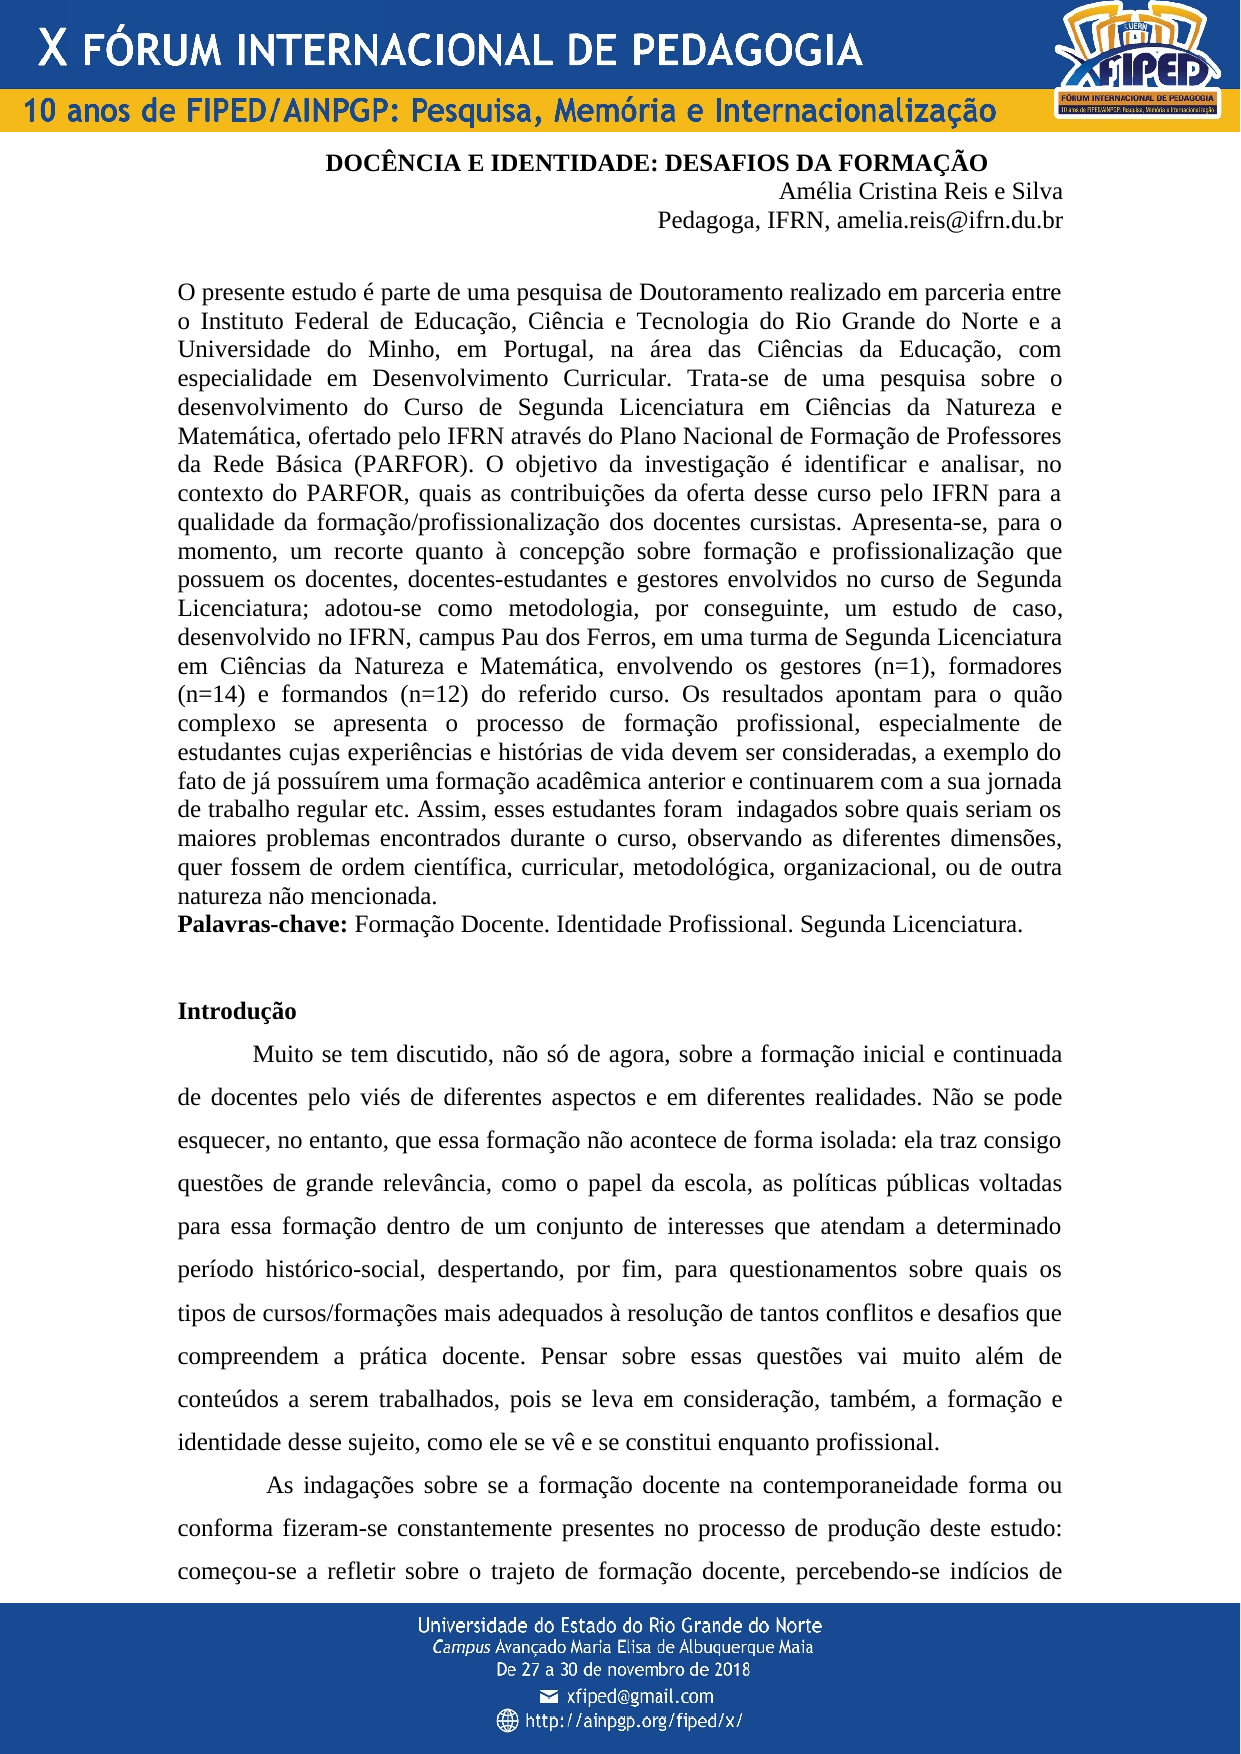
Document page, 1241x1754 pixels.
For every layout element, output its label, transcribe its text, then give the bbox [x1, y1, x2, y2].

text Muito se tem discutido, não só de agora, sobre a formação inicial e continuada de docentes pelo viés de diferentes aspectos e em diferentes realidades. Não se pode esquecer, no entanto, que essa formação não acontece de forma isolada: ela traz consigo questões de grande relevância, como o papel da escola, as políticas públicas voltadas para essa formação dentro de um conjunto de interesses que atendam a determinado período histórico-social, despertando, por fim, para questionamentos sobre quais os tipos de cursos/formações mais adequados à resolução de tantos conflitos e desafios que compreendem a prática docente. Pensar sobre essas questões vai muito além de conteúdos a serem trabalhados, pois se leva em consideração, também, a formação e identidade desse sujeito, como ele se vê e se constitui enquanto profissional. [177, 1039, 1063, 1456]
text Amélia Cristina Reis e Silva [177, 176, 1063, 205]
text Palavras-chave: Formação Docente. Identidade Profissional. Segunda Licenciatura. [177, 909, 1063, 938]
picture [0, 1603, 1241, 1754]
text DOCÊNCIA E IDENTIDADE: DESAFIOS DA FORMAÇÃO [177, 148, 1063, 176]
text Pedagoga, IFRN, amelia.reis@ifrn.du.br [177, 205, 1063, 234]
list O presente estudo é parte de uma pesquisa de Doutoramento realizado em parceria entre o Instituto Federal de Educação, Ciência e Tecnologia do Rio Grande do Norte e a Universidade do Minho, em Portugal, na área das Ciências da Educação, com especialidade em Desenvolvimento Curricular. Trata-se de uma pesquisa sobre o desenvolvimento do Curso de Segunda Licenciatura em Ciências da Natureza e Matemática, ofertado pelo IFRN através do Plano Nacional de Formação de Professores da Rede Básica (PARFOR). O objetivo da investigação é identificar e analisar, no contexto do PARFOR, quais as contribuições da oferta desse curso pelo IFRN para a qualidade da formação/profissionalização dos docentes cursistas. Apresenta-se, para o momento, um recorte quanto à concepção sobre formação e profissionalização que possuem os docentes, docentes-estudantes e gestores envolvidos no curso de Segunda Licenciatura; adotou-se como metodologia, por conseguinte, um estudo de caso, desenvolvido no IFRN, campus Pau dos Ferros, em uma turma de Segunda Licenciatura em Ciências da Natureza e Matemática, envolvendo os gestores (n=1), formadores (n=14) e formandos (n=12) do referido curso. Os resultados apontam para o quão complexo se apresenta o processo de formação profissional, especialmente de estudantes cujas experiências e histórias de vida devem ser consideradas, a exemplo do fato de já possuírem uma formação acadêmica anterior e continuarem com a sua jornada de trabalho regular etc. Assim, esses estudantes foram indagados sobre quais seriam os maiores problemas encontrados durante o curso, observando as diferentes dimensões, quer fossem de ordem científica, curricular, metodológica, organizacional, ou de outra natureza não mencionada. [177, 277, 1063, 909]
picture [0, 0, 1241, 132]
text Introdução [177, 996, 1063, 1024]
